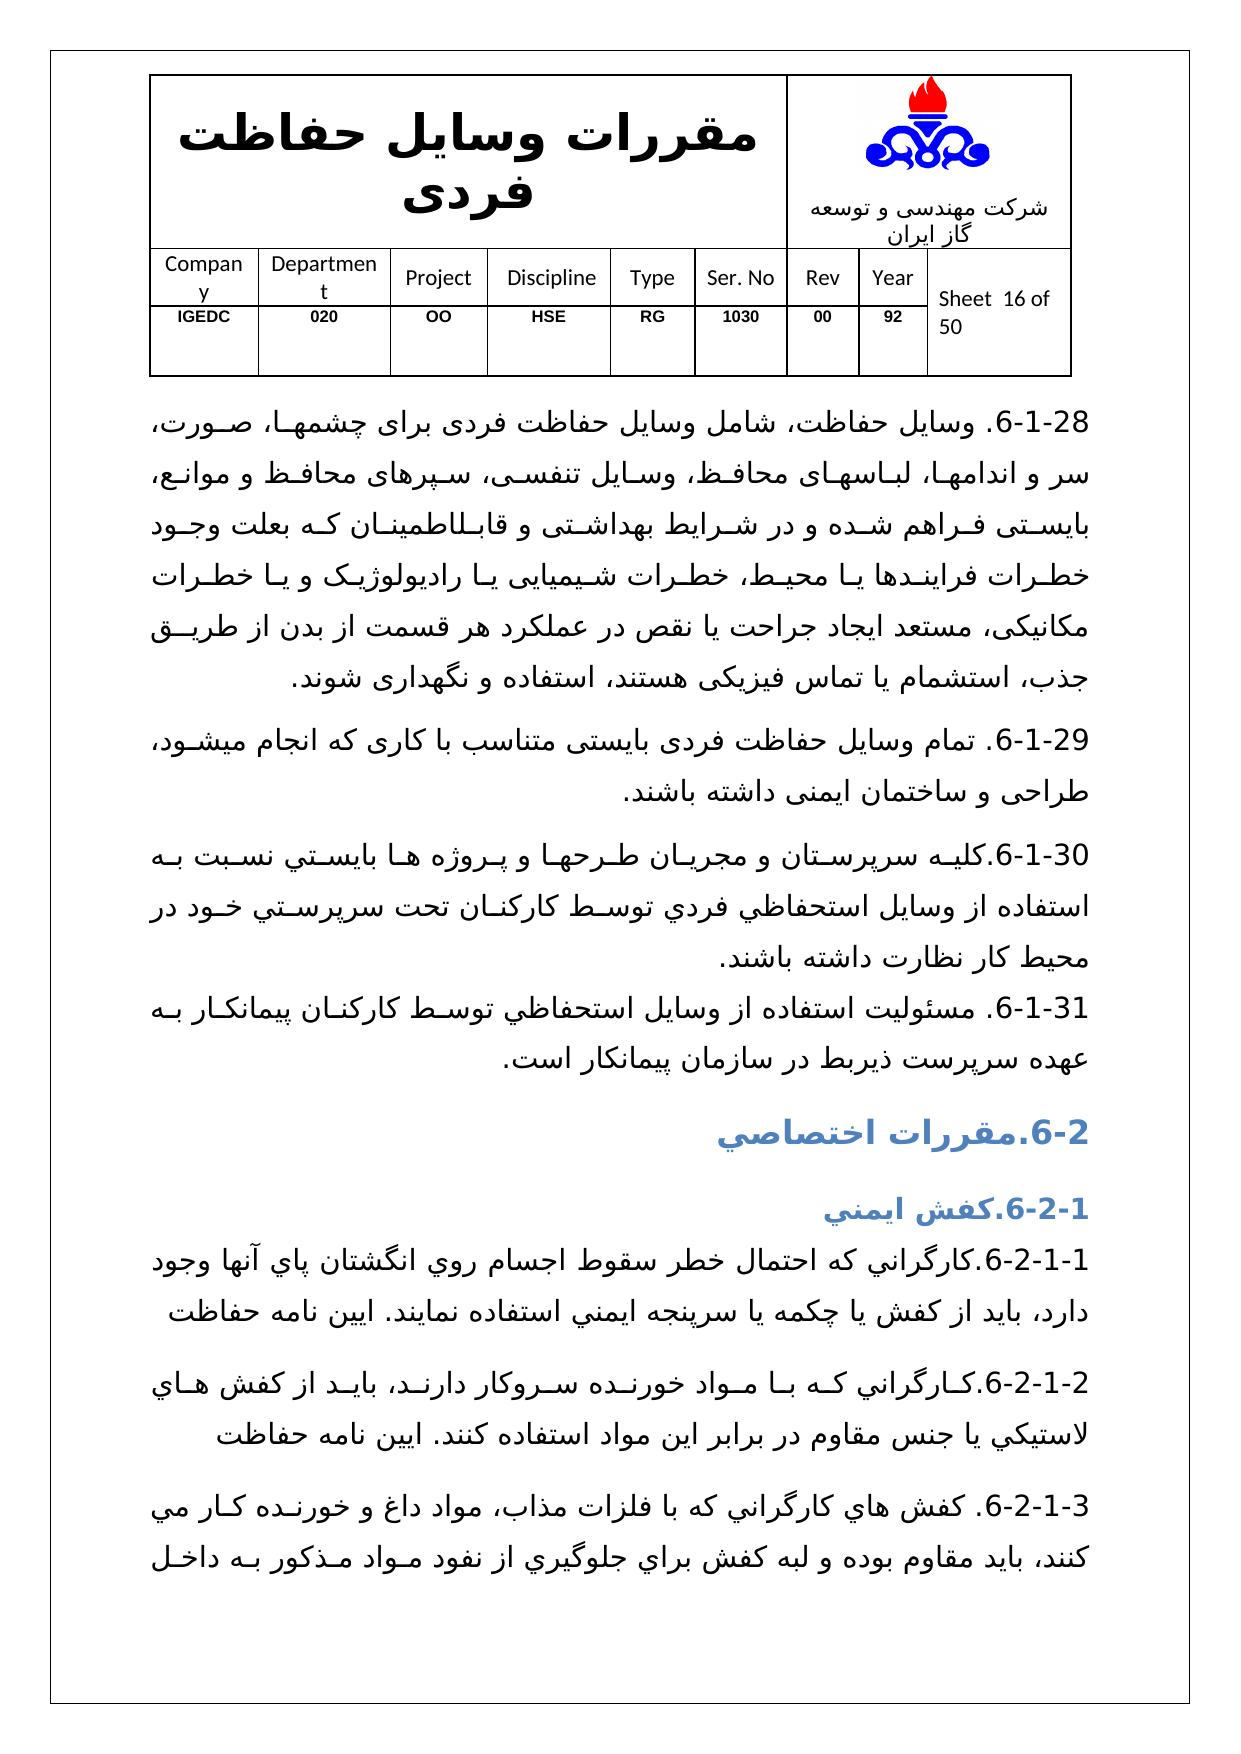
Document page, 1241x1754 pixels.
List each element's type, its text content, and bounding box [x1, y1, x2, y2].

picture [853, 76, 1005, 170]
text 6-1-29. تمام وسایل حفاظت فردی بایستی متناسب با کاری که انجام میشود، طراحی و ساختمان ایمنی داشته باشند. [150, 724, 1090, 809]
subtitle 6-2.مقررات اختصاصي [150, 1114, 1090, 1152]
text 6-1-31. مسئوليت استفاده از وسايل استحفاظي توسط كاركنان پيمانكار به عهده سرپرست ذيربط در سازمان پيمانكار است. [150, 991, 1090, 1076]
subtitle 6-2-1.كفش ايمني [150, 1193, 1090, 1227]
text 6-2-1-1.كارگراني كه احتمال خطر سقوط اجسام روي انگشتان پاي آنها وجود دارد، بايد از كفش يا چكمه يا سرپنجه ايمني استفاده نمايند. ایین نامه حفاظت [150, 1244, 1090, 1328]
text 6-1-28. وسایل حفاظت، شامل وسایل حفاظت فردی برای چشمها، صورت، سر و اندامها، لباسهای محافظ، وسایل تنفسی، سپرهای محافظ و موانع، بایستی فراهم شده و در شرایط بهداشتی و قابلاطمینان که بعلت وجود خطرات فرایندها یا محیط، خطرات شیمیایی یا رادیولوژیک و یا خطرات مکانیکی، مستعد ایجاد جراحت یا نقص در عملکرد هر قسمت از بدن از طریق جذب، استشمام یا تماس فیزیکی هستند، استفاده و نگهداری شوند. [150, 405, 1090, 694]
text 6-2-1-2.كارگراني كه با مواد خورنده سروكار دارند، بايد از كفش هاي لاستيكي يا جنس مقاوم در برابر اين مواد استفاده كنند. ایین نامه حفاظت [150, 1366, 1090, 1451]
text 6-1-30.كليه سرپرستان و مجريان طرحها و پروژه ها بايستي نسبت به استفاده از وسايل استحفاظي فردي توسط كاركنان تحت سرپرستي خود در محيط كار نظارت داشته باشند. [150, 838, 1090, 974]
